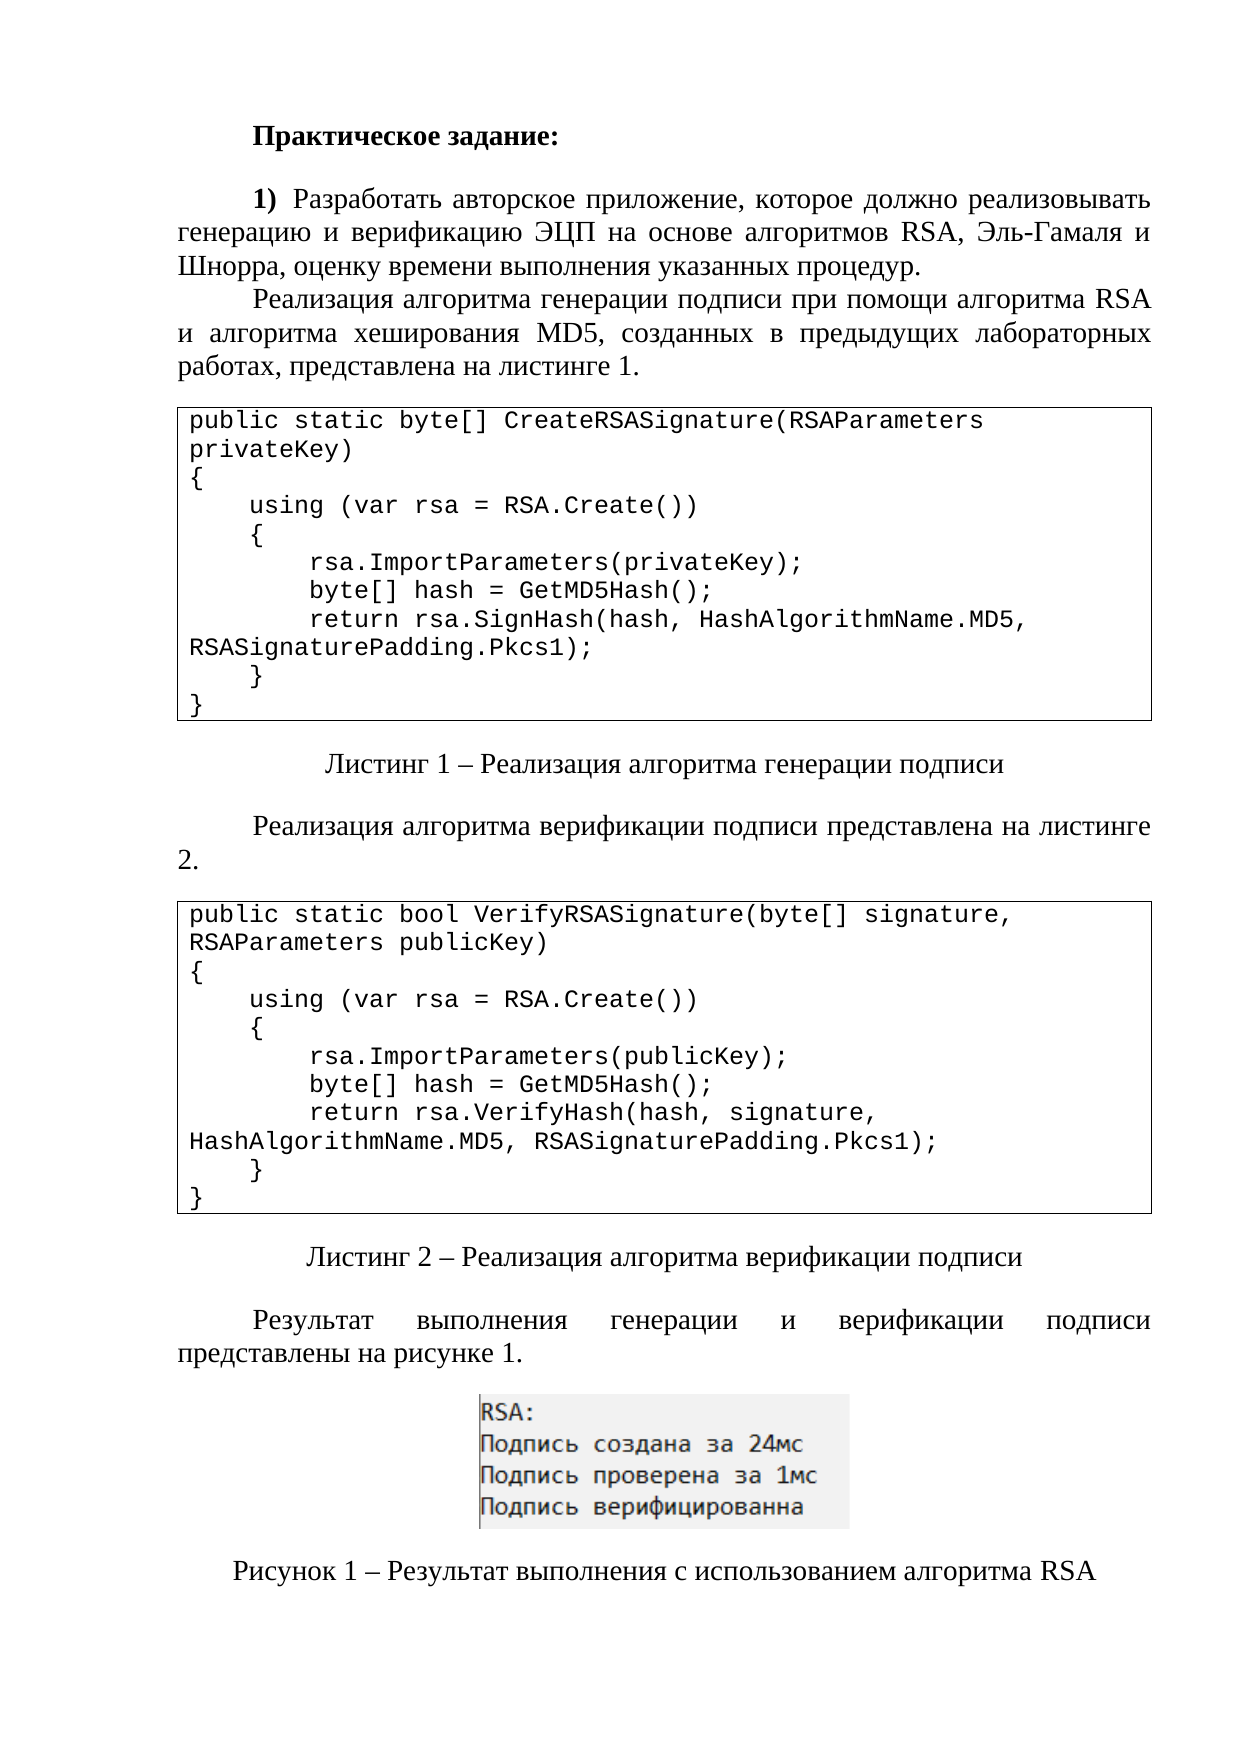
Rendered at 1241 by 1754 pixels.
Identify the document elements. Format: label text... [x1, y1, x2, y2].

picture [479, 1394, 850, 1529]
table_header public static bool VerifyRSASignature(byte[] signature, RSAParameters publicKey) { using (var rsa = RSA.Create()) { rsa.ImportParameters(publicKey); byte[] hash = GetMD5Hash(); return rsa.VerifyHash(hash, signature, HashAlgorithmName.MD5, RSASignaturePadding.Pkcs1); } } [178, 902, 1151, 1213]
text Реализация алгоритма верификации подписи представлена на листинге 2. [177, 808, 1152, 876]
text Листинг 2 – Реализация алгоритма верификации подписи [177, 1239, 1152, 1273]
text 1) Разработать авторское приложение, которое должно реализовывать генерацию и верификацию ЭЦП на основе алгоритмов RSA, Эль-Гамаля и Шнорра, оценку времени выполнения указанных процедур. [177, 181, 1152, 281]
table_header public static byte[] CreateRSASignature(RSAParameters privateKey) { using (var rsa = RSA.Create()) { rsa.ImportParameters(privateKey); byte[] hash = GetMD5Hash(); return rsa.SignHash(hash, HashAlgorithmName.MD5, RSASignaturePadding.Pkcs1); } } [178, 408, 1151, 720]
text Результат выполнения генерации и верификации подписи представлены на рисунке 1. [177, 1302, 1152, 1369]
text Практическое задание: [177, 118, 1152, 152]
text Рисунок 1 – Результат выполнения с использованием алгоритма RSA [177, 1553, 1152, 1587]
text Реализация алгоритма генерации подписи при помощи алгоритма RSA и алгоритма хеширования MD5, созданных в предыдущих лабораторных работах, представлена на листинге 1. [177, 281, 1152, 382]
text Листинг 1 – Реализация алгоритма генерации подписи [177, 746, 1152, 779]
